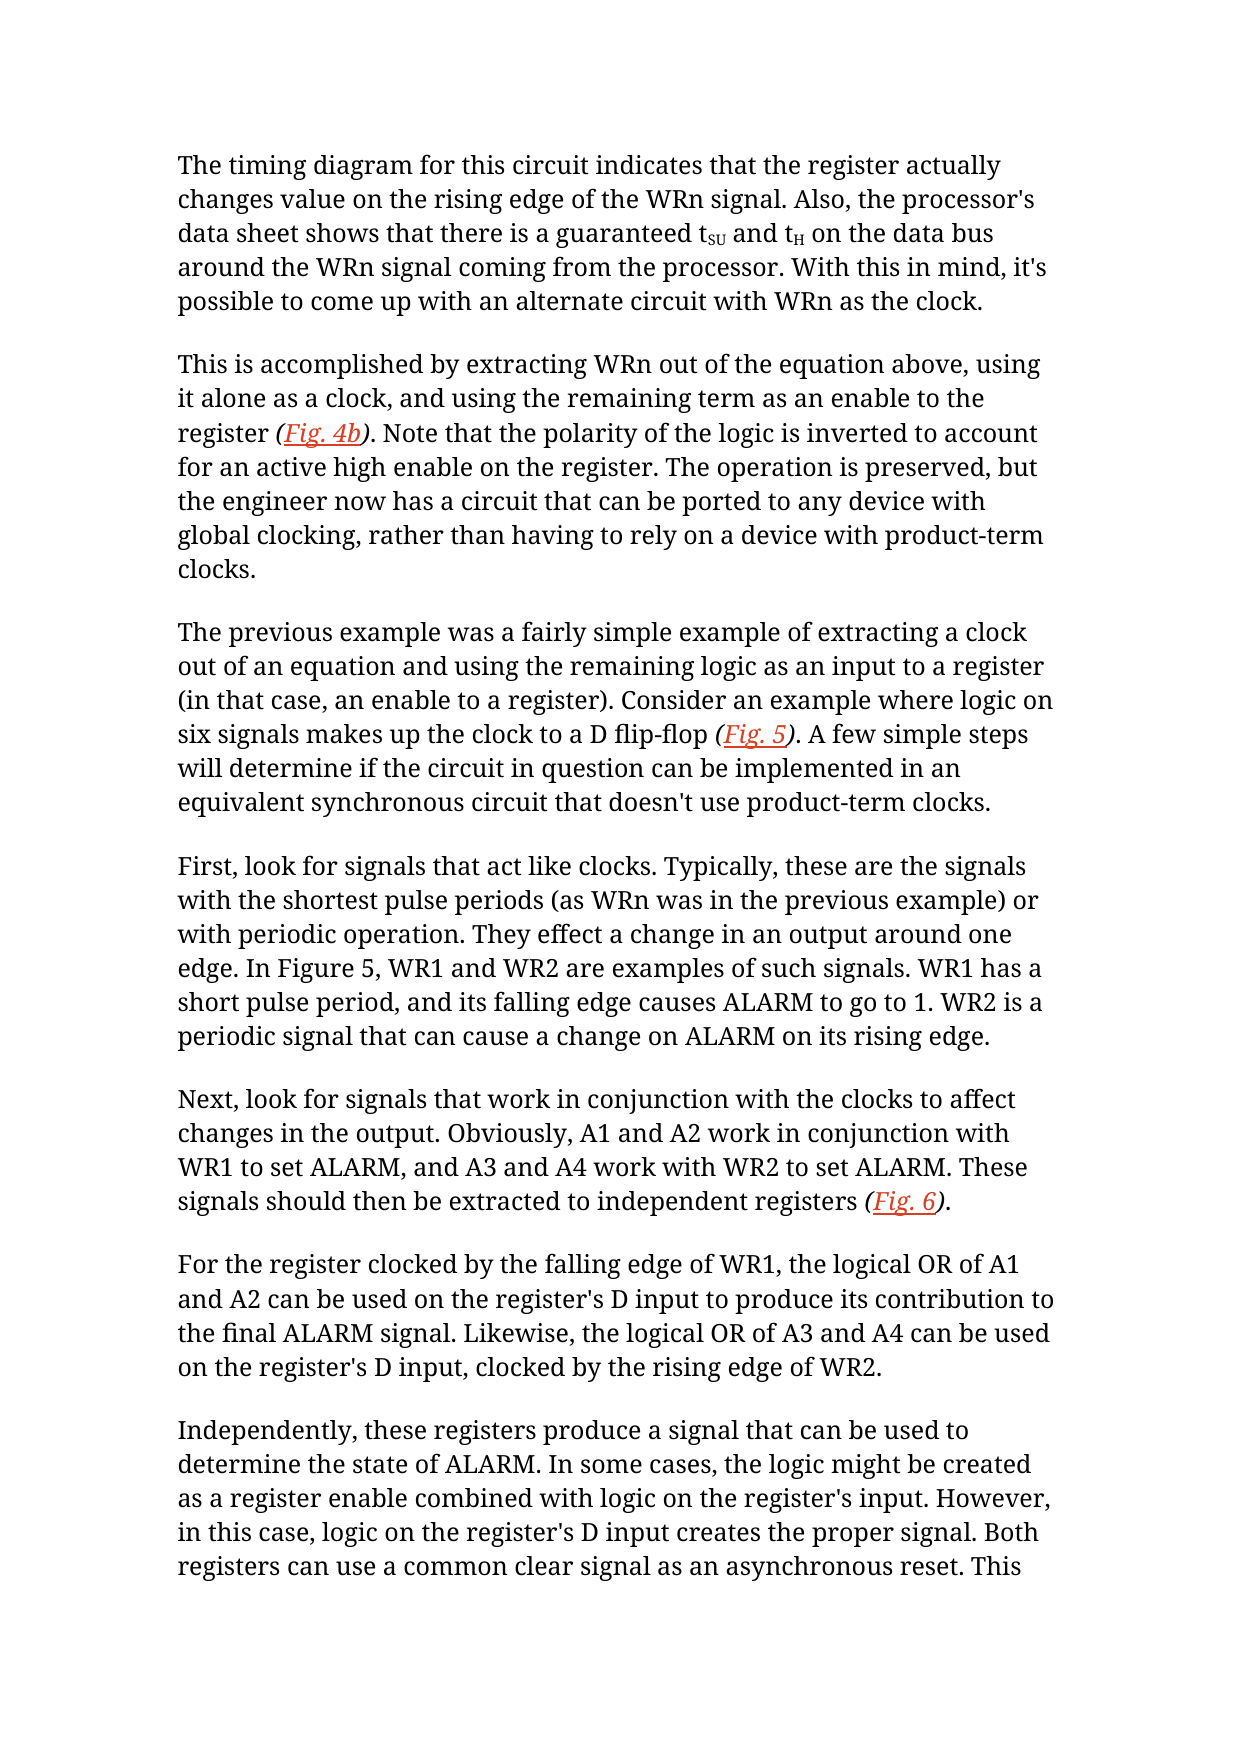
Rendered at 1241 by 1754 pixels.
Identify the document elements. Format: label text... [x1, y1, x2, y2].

text First, look for signals that act like clocks. Typically, these are the signals with the shortest pulse periods (as WRn was in the previous example) or with periodic operation. They effect a change in an output around one edge. In Figure 5, WR1 and WR2 are examples of such signals. WR1 has a short pulse period, and its falling edge causes ALARM to go to 1. WR2 is a periodic signal that can cause a change on ALARM on its rising edge. [177, 848, 1063, 1053]
text For the register clocked by the falling edge of WR1, the logical OR of A1 and A2 can be used on the register's D input to produce its contribution to the final ALARM signal. Likewise, the logical OR of A3 and A4 can be used on the register's D input, clocked by the rising edge of WR2. [177, 1247, 1063, 1383]
text Next, look for signals that work in conjunction with the clocks to affect changes in the output. Obviously, A1 and A2 work in conjunction with WR1 to set ALARM, and A3 and A4 work with WR2 to set ALARM. These signals should then be extracted to independent registers (Fig. 6). [177, 1082, 1063, 1218]
text This is accomplished by extracting WRn out of the equation above, using it alone as a clock, and using the remaining term as an enable to the register (Fig. 4b). Note that the polarity of the logic is inverted to account for an active high enable on the register. The operation is preserved, but the engineer now has a circuit that can be ported to any device with global clocking, rather than having to rely on a device with product-term clocks. [177, 347, 1063, 586]
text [177, 1413, 1063, 1583]
text The timing diagram for this circuit indicates that the register actually changes value on the rising edge of the WRn signal. Also, the processor's data sheet shows that there is a guaranteed tSU and tH on the data bus around the WRn signal coming from the processor. With this in mind, it's possible to come up with an alternate circuit with WRn as the clock. [177, 148, 1063, 318]
text The previous example was a fairly simple example of extracting a clock out of an equation and using the remaining logic as an input to a register (in that case, an enable to a register). Consider an example where logic on six signals makes up the clock to a D flip-flop (Fig. 5). A few simple steps will determine if the circuit in question can be implemented in an equivalent synchronous circuit that doesn't use product-term clocks. [177, 615, 1063, 819]
